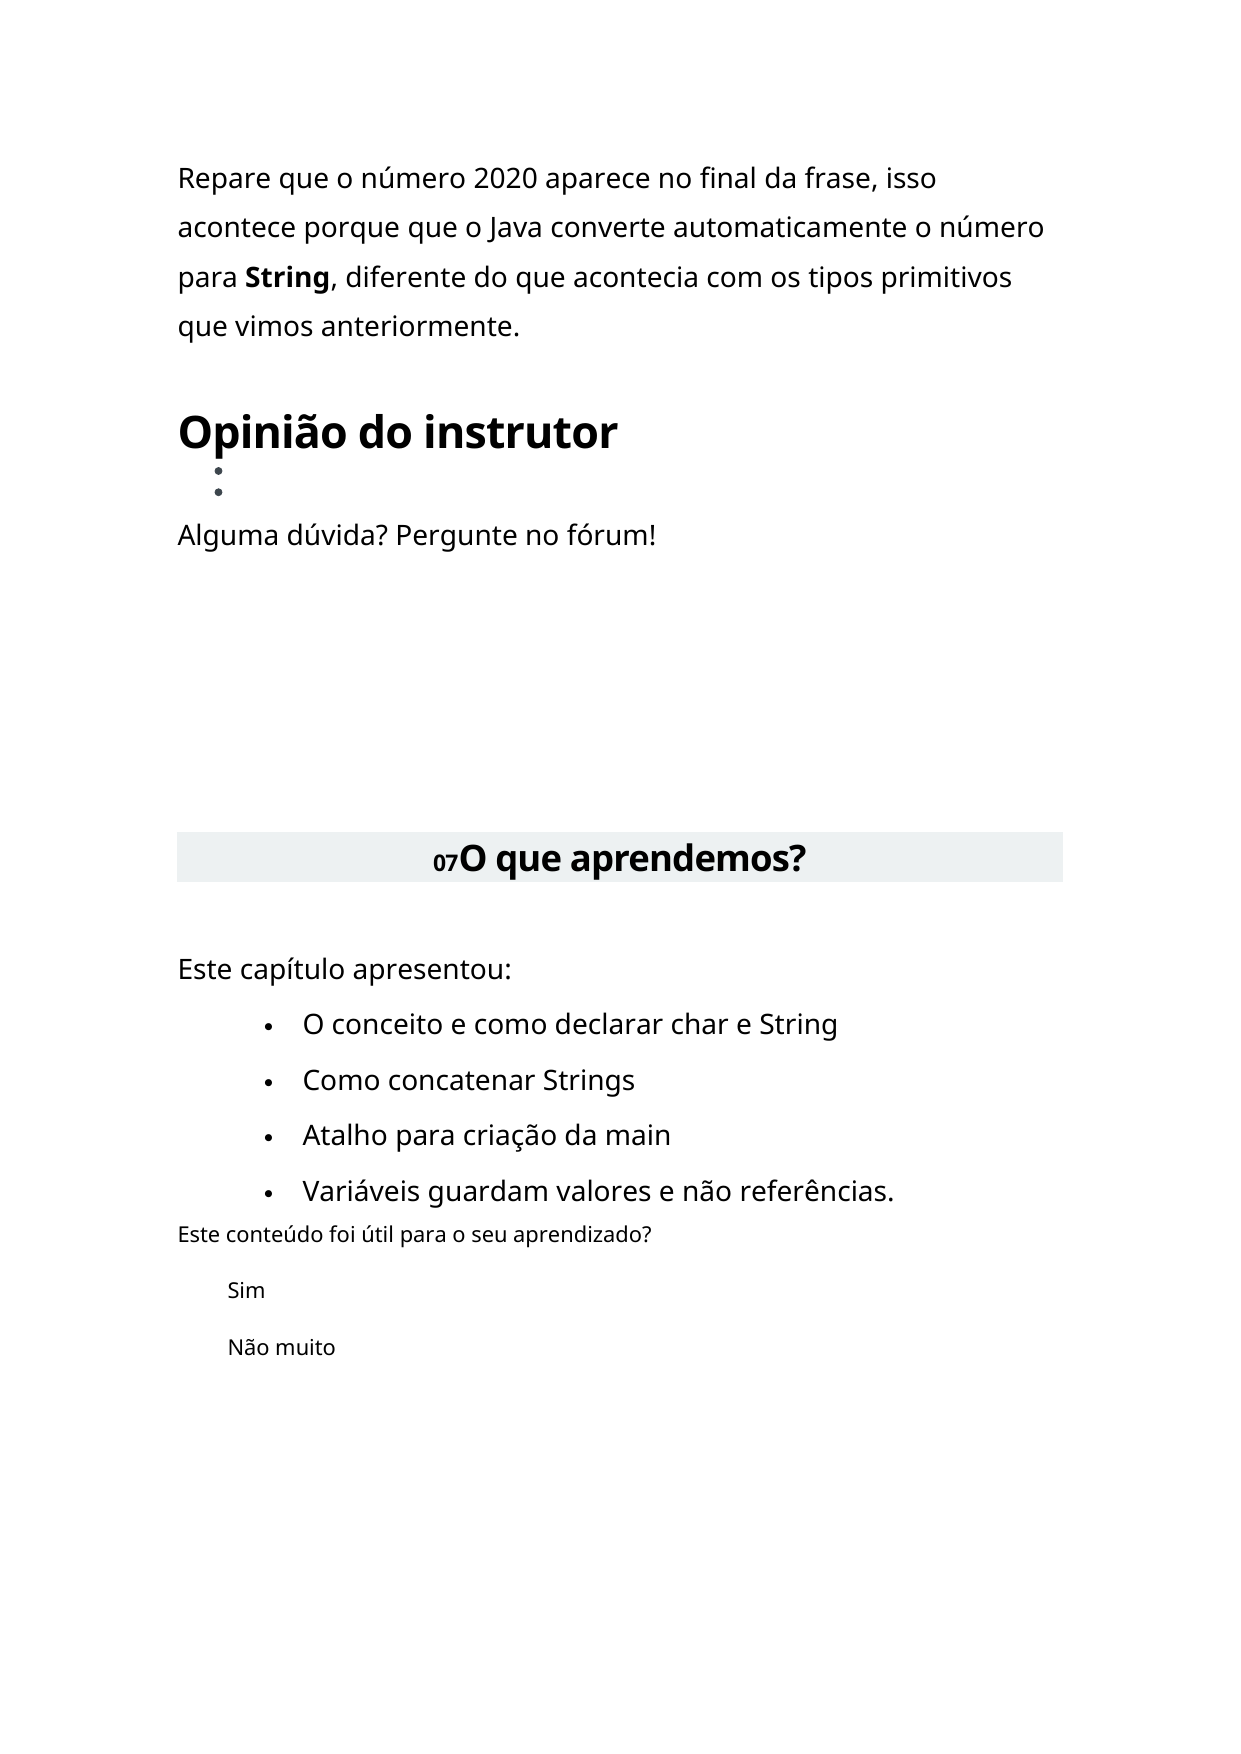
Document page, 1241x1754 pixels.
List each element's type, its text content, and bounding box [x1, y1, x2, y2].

text Este capítulo apresentou: [177, 938, 1063, 987]
text Opinião do instrutor [177, 401, 1063, 462]
text Sim [177, 1248, 1063, 1305]
text Repare que o número 2020 aparece no final da frase, isso acontece porque que o Java converte automaticamente o número para String, diferente do que acontecia com os tipos primitivos que vimos anteriormente. [177, 148, 1063, 345]
list O conceito e como declarar char e String [265, 993, 1063, 1043]
list Atalho para criação da main [265, 1104, 1063, 1154]
list Como concatenar Strings [265, 1049, 1063, 1098]
list Variáveis guardam valores e não referências. [265, 1160, 1063, 1209]
text 07O que aprendemos? [177, 832, 1063, 882]
text Não muito [177, 1305, 1063, 1361]
text Alguma dúvida? Pergunte no fórum! [177, 504, 1063, 553]
text Este conteúdo foi útil para o seu aprendizado? [177, 1216, 1063, 1248]
